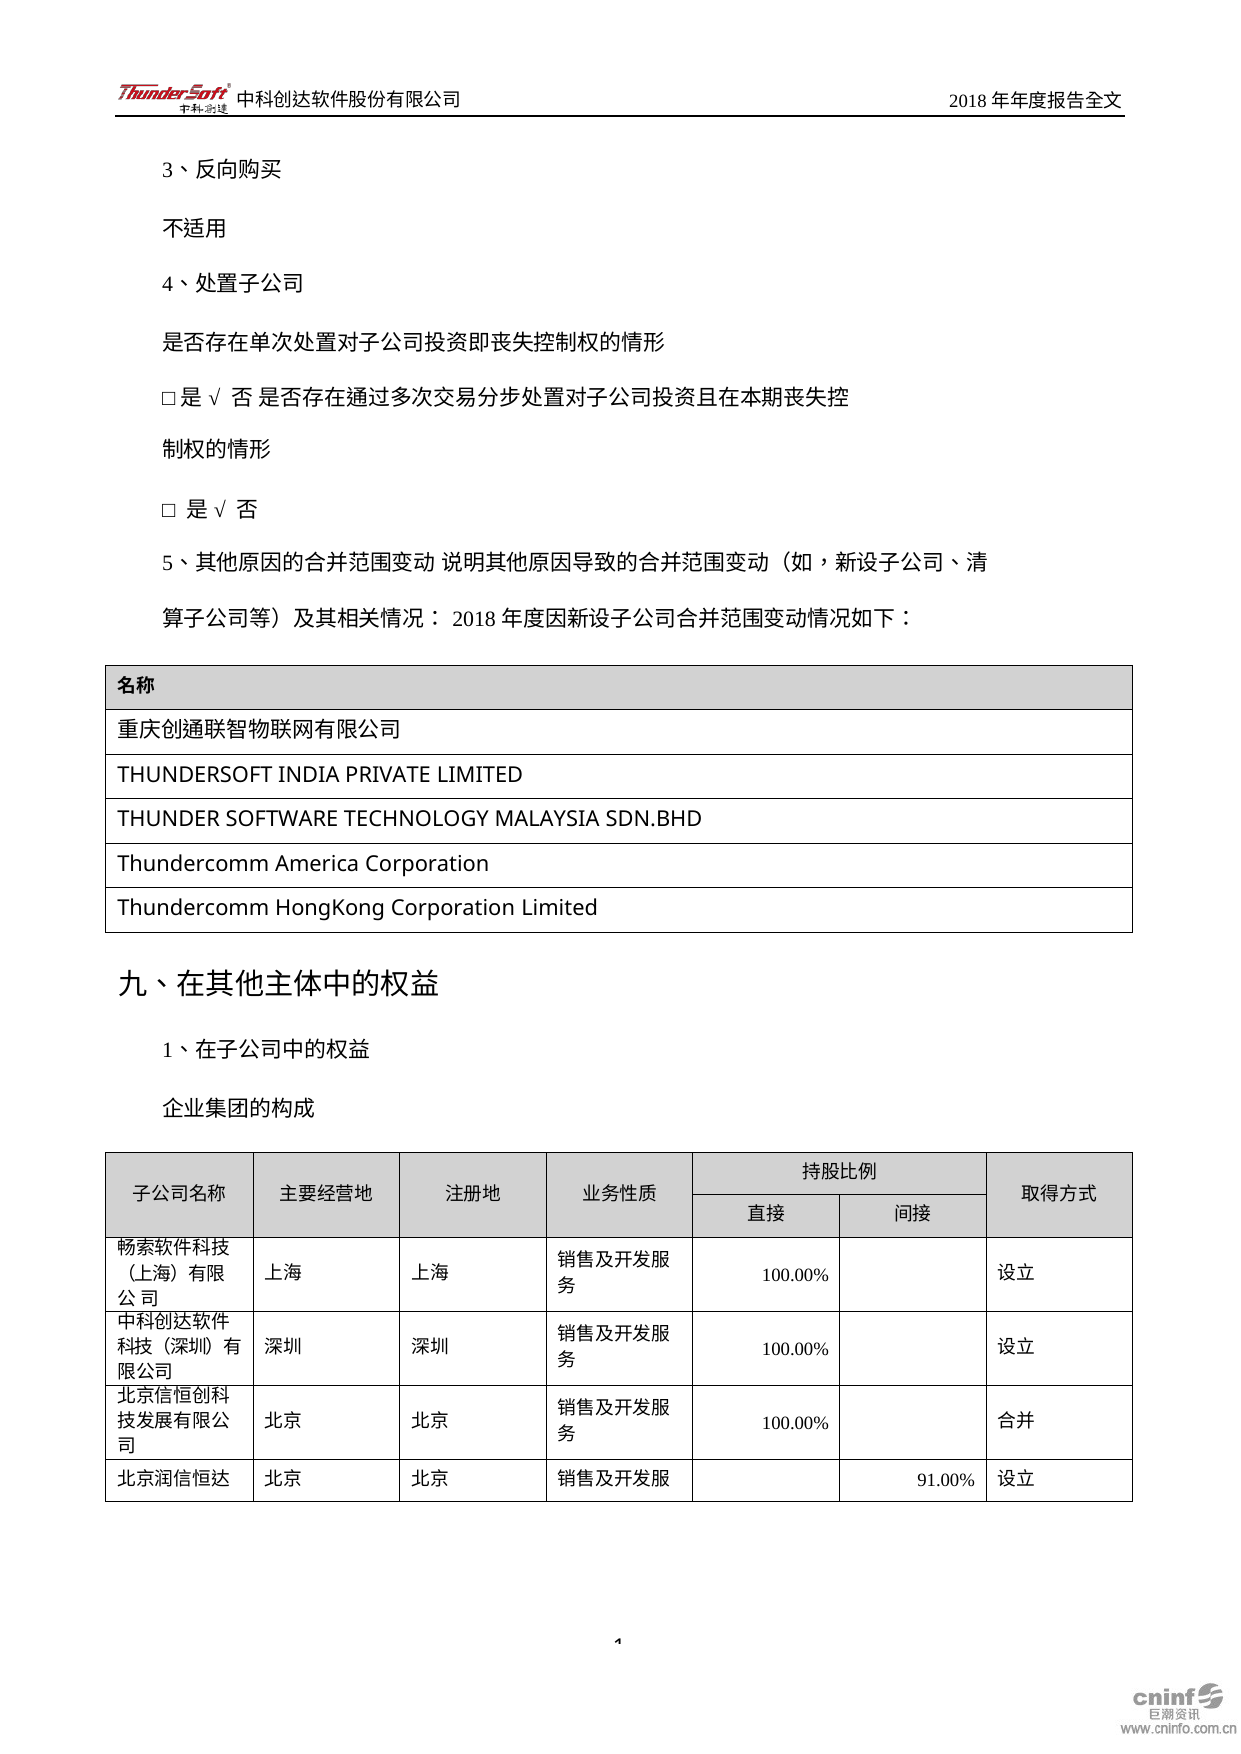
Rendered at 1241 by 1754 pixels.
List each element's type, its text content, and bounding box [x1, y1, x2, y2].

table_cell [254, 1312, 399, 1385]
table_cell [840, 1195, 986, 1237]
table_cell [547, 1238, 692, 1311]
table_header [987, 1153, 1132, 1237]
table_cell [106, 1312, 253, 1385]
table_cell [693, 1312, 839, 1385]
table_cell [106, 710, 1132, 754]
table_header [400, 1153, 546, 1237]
text 不适用 [162, 213, 1134, 243]
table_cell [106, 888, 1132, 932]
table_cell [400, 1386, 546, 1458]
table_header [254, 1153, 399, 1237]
text 3、反向购买 [162, 150, 1134, 184]
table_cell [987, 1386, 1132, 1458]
text 是否存在单次处置对子公司投资即丧失控制权的情形 [162, 327, 1134, 357]
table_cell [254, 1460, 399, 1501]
text 1、在子公司中的权益 [162, 1034, 1134, 1064]
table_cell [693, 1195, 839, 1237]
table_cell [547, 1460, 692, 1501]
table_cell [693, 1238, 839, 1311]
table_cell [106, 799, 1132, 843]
subtitle 九、在其他主体中的权益 [118, 962, 1134, 1003]
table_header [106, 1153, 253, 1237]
text 5、其他原因的合并范围变动 说明其他原因导致的合并范围变动（如，新设子公司、清算子公司等）及其相关情况： 2018 年度因新设子公司合并范围变动情况如下： [162, 547, 995, 633]
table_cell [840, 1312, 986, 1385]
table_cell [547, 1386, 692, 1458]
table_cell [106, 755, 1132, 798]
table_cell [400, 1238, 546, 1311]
text □ 是 √ 否 [162, 494, 1134, 524]
text 4、处置子公司 [162, 268, 1134, 298]
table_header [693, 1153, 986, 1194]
text □ 是 √ 否 是否存在通过多次交易分步处置对子公司投资且在本期丧失控制权的情形 [162, 382, 864, 464]
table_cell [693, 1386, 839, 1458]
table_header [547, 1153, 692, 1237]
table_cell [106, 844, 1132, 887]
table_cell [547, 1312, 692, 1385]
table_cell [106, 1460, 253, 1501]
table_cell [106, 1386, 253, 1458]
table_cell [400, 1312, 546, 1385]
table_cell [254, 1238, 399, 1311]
picture [1115, 1680, 1240, 1737]
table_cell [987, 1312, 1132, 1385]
picture [118, 83, 231, 114]
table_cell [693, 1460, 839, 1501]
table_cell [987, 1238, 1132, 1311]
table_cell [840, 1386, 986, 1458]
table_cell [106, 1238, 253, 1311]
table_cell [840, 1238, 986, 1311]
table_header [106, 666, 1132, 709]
text 企业集团的构成 [162, 1093, 1134, 1123]
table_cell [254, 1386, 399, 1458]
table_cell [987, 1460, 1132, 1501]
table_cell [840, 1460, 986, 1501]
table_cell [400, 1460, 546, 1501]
